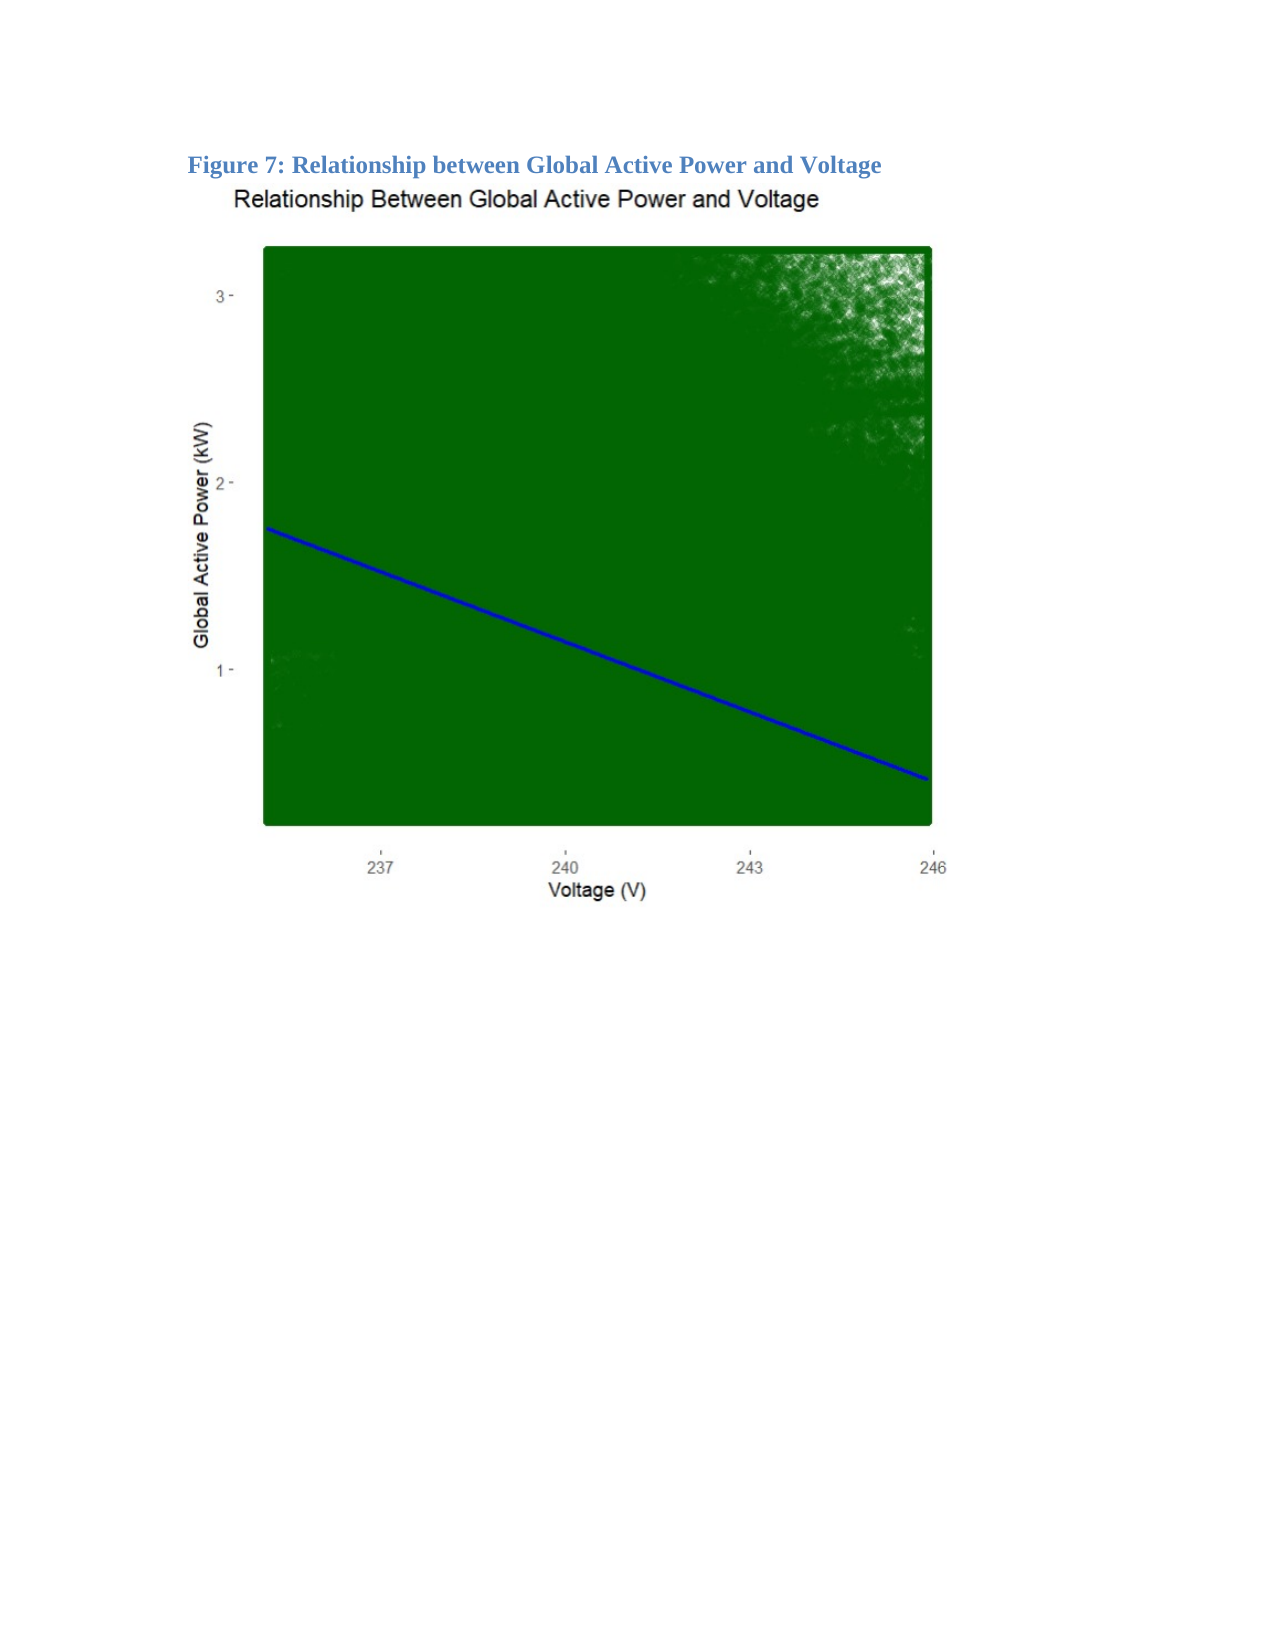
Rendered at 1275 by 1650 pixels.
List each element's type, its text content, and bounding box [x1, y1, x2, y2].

picture [187, 183, 962, 909]
subtitle Figure 7: Relationship between Global Active Power and Voltage [187, 150, 1087, 179]
